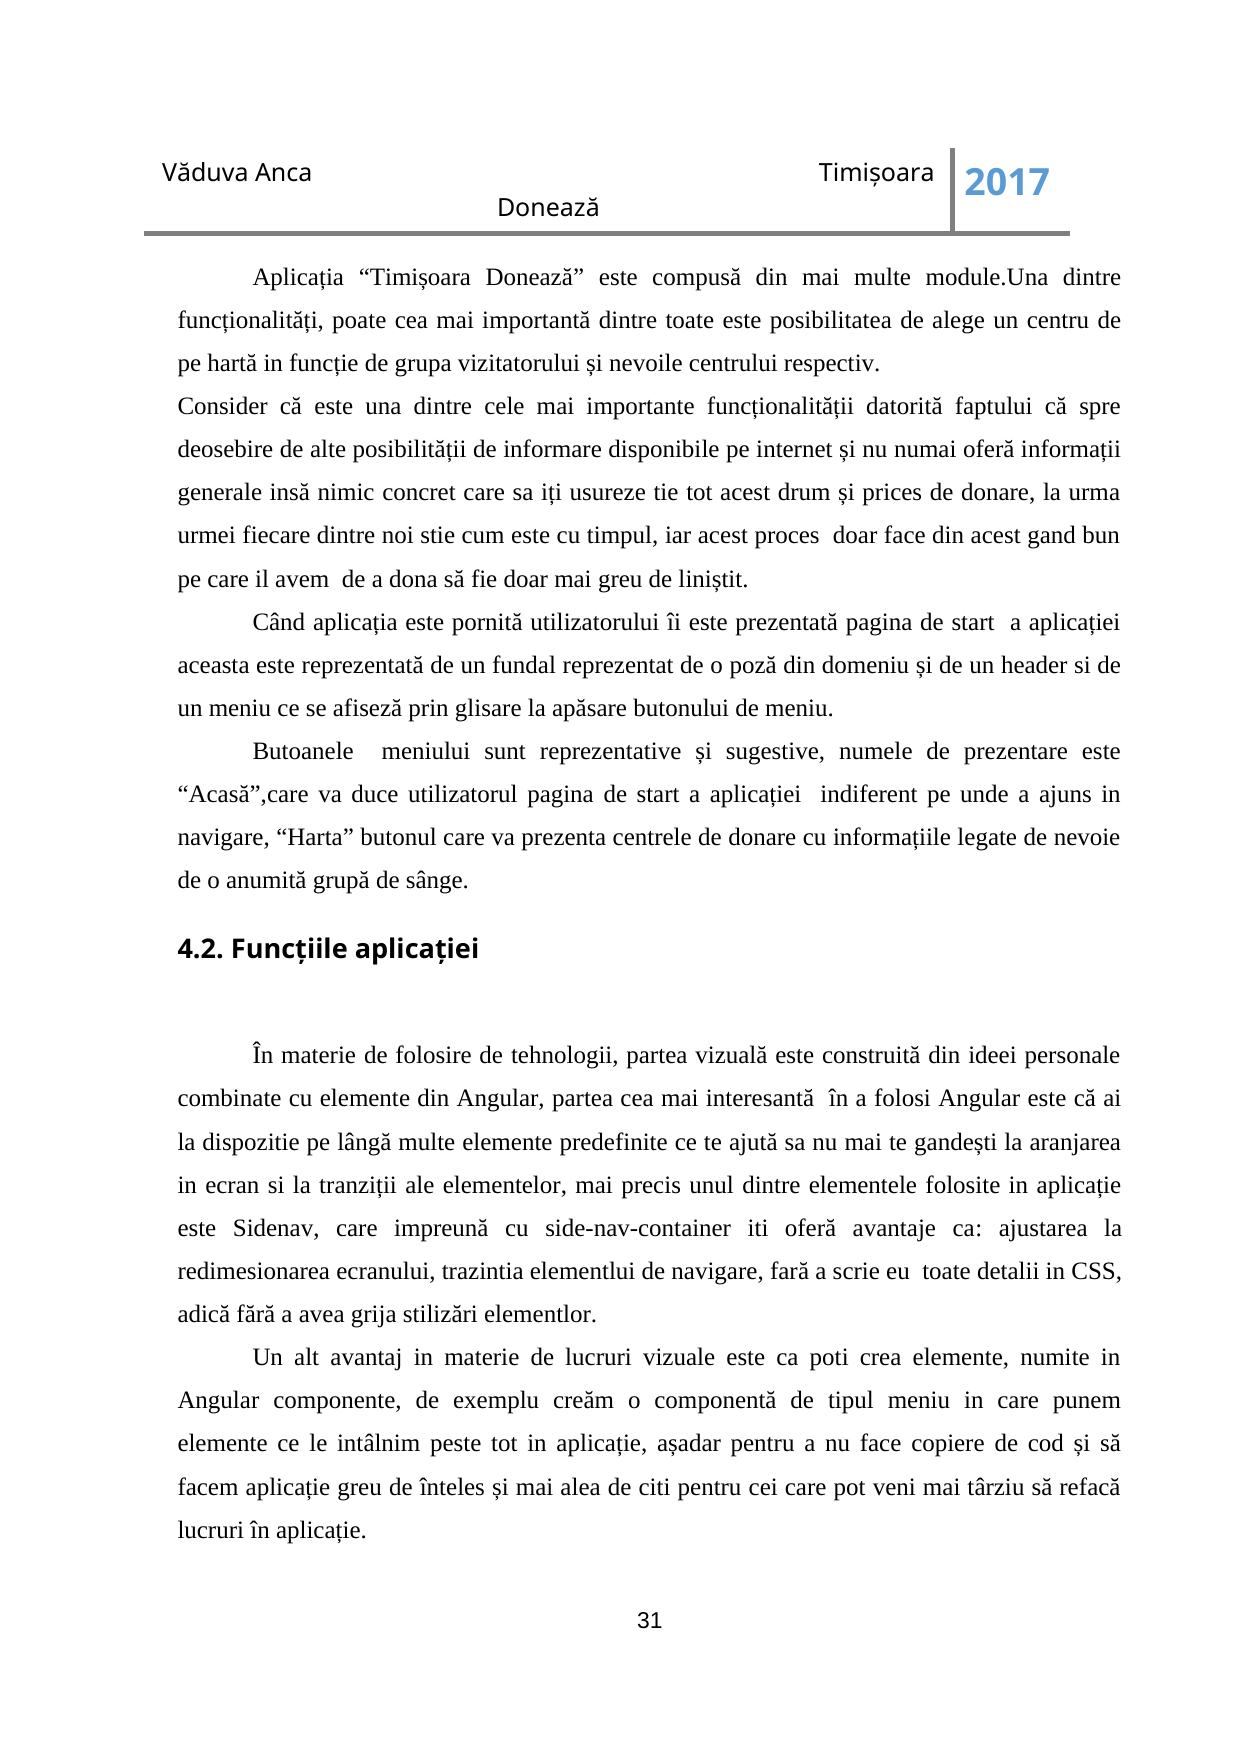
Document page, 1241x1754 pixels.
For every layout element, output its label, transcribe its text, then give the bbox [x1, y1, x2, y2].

subtitle 4.2. Funcțiile aplicației [177, 929, 1122, 966]
text Aplicația “Timișoara Donează” este compusă din mai multe module.Una dintre funcționalități, poate cea mai importantă dintre toate este posibilitatea de alege un centru de pe hartă in funcție de grupa vizitatorului și nevoile centrului respectiv. [177, 262, 1122, 377]
text Când aplicația este pornită utilizatorului îi este prezentată pagina de start a aplicației aceasta este reprezentată de un fundal reprezentat de o poză din domeniu și de un header si de un meniu ce se afiseză prin glisare la apăsare butonului de meniu. [177, 607, 1122, 722]
text În materie de folosire de tehnologii, partea vizuală este construită din ideei personale combinate cu elemente din Angular, partea cea mai interesantă în a folosi Angular este că ai la dispozitie pe lângă multe elemente predefinite ce te ajută sa nu mai te gandești la aranjarea in ecran si la tranziții ale elementelor, mai precis unul dintre elementele folosite in aplicație este Sidenav, care impreună cu side-nav-container iti oferă avantaje ca: ajustarea la redimesionarea ecranului, trazintia elementlui de navigare, fară a scrie eu toate detalii in CSS, adică fără a avea grija stilizări elementlor. [177, 1040, 1122, 1328]
text Butoanele meniului sunt reprezentative și sugestive, numele de prezentare este “Acasă”,care va duce utilizatorul pagina de start a aplicației indiferent pe unde a ajuns in navigare, “Harta” butonul care va prezenta centrele de donare cu informațiile legate de nevoie de o anumită grupă de sânge. [177, 736, 1122, 894]
text Consider că este una dintre cele mai importante funcționalității datorită faptului că spre deosebire de alte posibilității de informare disponibile pe internet și nu numai oferă informații generale insă nimic concret care sa iți usureze tie tot acest drum și prices de donare, la urma urmei fiecare dintre noi stie cum este cu timpul, iar acest proces doar face din acest gand bun pe care il avem de a dona să fie doar mai greu de liniștit. [177, 391, 1122, 592]
text Un alt avantaj in materie de lucruri vizuale este ca poti crea elemente, numite in Angular componente, de exemplu creăm o componentă de tipul meniu in care punem elemente ce le intâlnim peste tot in aplicație, așadar pentru a nu face copiere de cod și să facem aplicație greu de înteles și mai alea de citi pentru cei care pot veni mai târziu să refacă lucruri în aplicație. [177, 1342, 1122, 1543]
